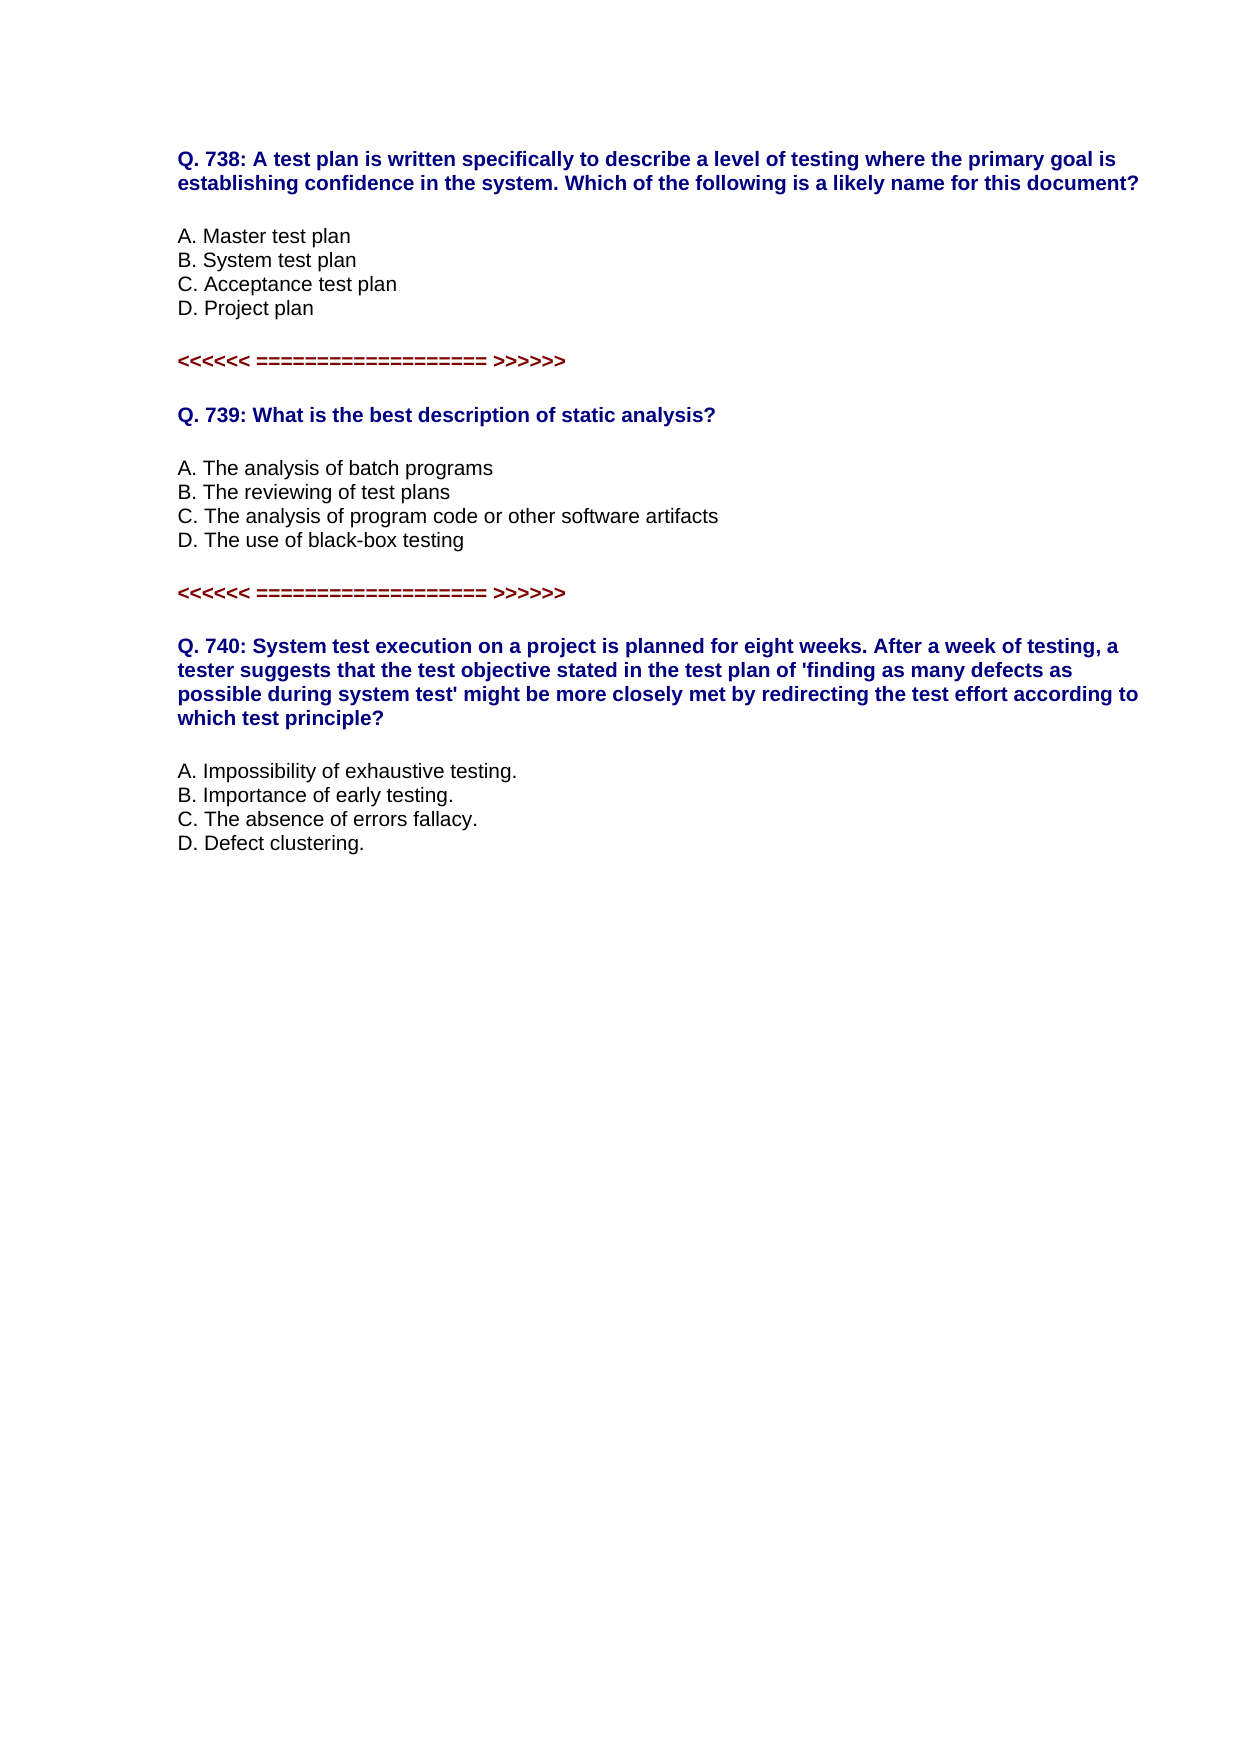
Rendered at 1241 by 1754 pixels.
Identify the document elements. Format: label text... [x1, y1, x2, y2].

text <<<<<< =================== >>>>>> [177, 349, 1152, 373]
text A. Impossibility of exhaustive testing. B. Importance of early testing. C. The absence of errors fallacy. D. Defect clustering. [177, 759, 1152, 854]
text <<<<<< =================== >>>>>> [177, 581, 1152, 604]
text A. The analysis of batch programs B. The reviewing of test plans C. The analysis of program code or other software artifacts D. The use of black-box testing [177, 456, 1152, 551]
text Q. 740: System test execution on a project is planned for eight weeks. After a week of testing, a tester suggests that the test objective stated in the test plan of 'finding as many defects as possible during system test' might be more closely met by redirecting the test effort according to which test principle? [177, 634, 1152, 729]
text Q. 738: A test plan is written specifically to describe a level of testing where the primary goal is establishing confidence in the system. Which of the following is a likely name for this document? [177, 147, 1152, 195]
text Q. 739: What is the best description of static analysis? [177, 402, 1152, 426]
text A. Master test plan B. System test plan C. Acceptance test plan D. Project plan [177, 224, 1152, 320]
